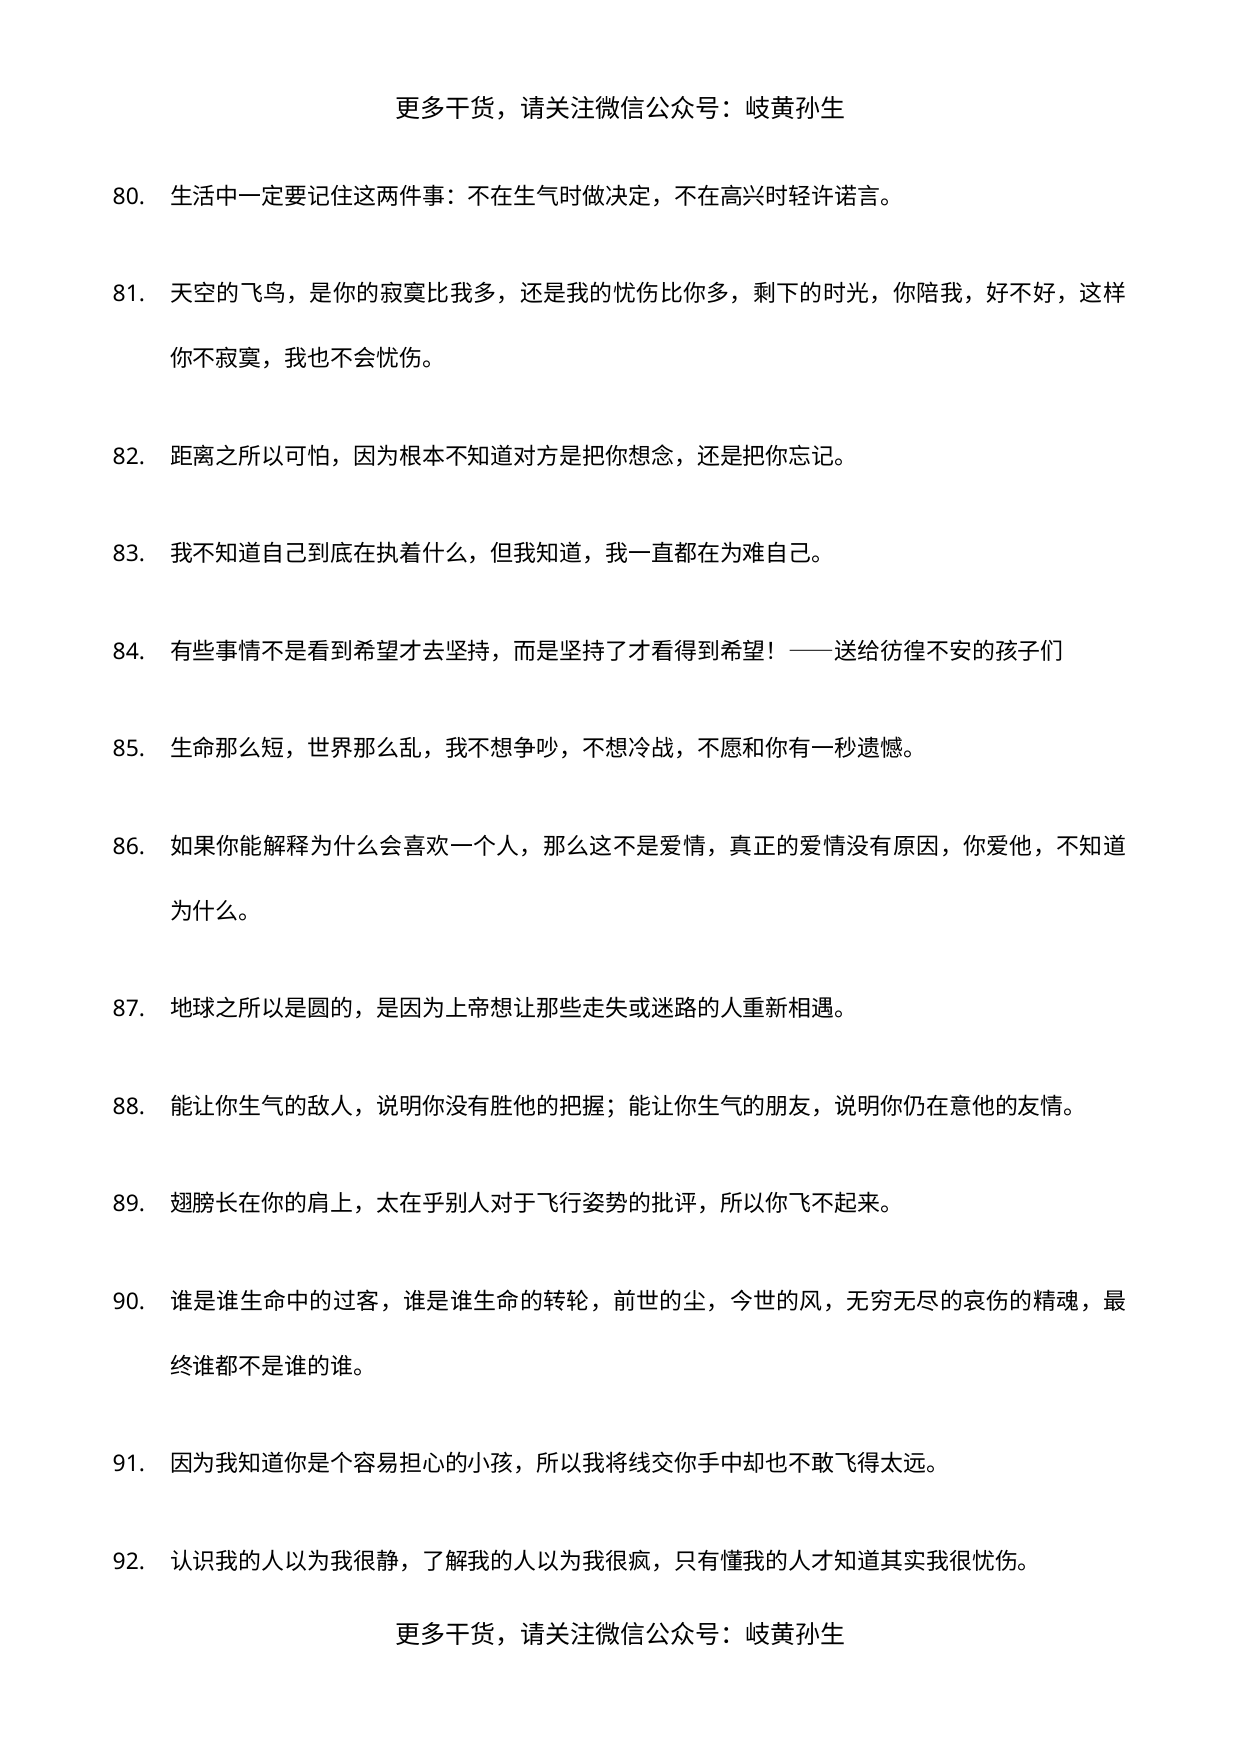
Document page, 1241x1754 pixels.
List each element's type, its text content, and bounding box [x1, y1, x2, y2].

list 地球之所以是圆的，是因为上帝想让那些走失或迷路的人重新相遇。 [112, 974, 1128, 1039]
list 生活中一定要记住这两件事：不在生气时做决定，不在高兴时轻许诺言。 [112, 162, 1128, 227]
list 生命那么短，世界那么乱，我不想争吵，不想冷战，不愿和你有一秒遗憾。 [112, 714, 1128, 779]
list 有些事情不是看到希望才去坚持，而是坚持了才看得到希望！——送给彷徨不安的孩子们 [112, 617, 1128, 682]
list 如果你能解释为什么会喜欢一个人，那么这不是爱情，真正的爱情没有原因，你爱他，不知道为什么。 [112, 812, 1128, 942]
list 谁是谁生命中的过客，谁是谁生命的转轮，前世的尘，今世的风，无穷无尽的哀伤的精魂，最终谁都不是谁的谁。 [112, 1267, 1128, 1397]
list 认识我的人以为我很静，了解我的人以为我很疯，只有懂我的人才知道其实我很忧伤。 [112, 1527, 1128, 1592]
list 能让你生气的敌人，说明你没有胜他的把握；能让你生气的朋友，说明你仍在意他的友情。 [112, 1072, 1128, 1137]
list 天空的飞鸟，是你的寂寞比我多，还是我的忧伤比你多，剩下的时光，你陪我，好不好，这样你不寂寞，我也不会忧伤。 [112, 259, 1128, 389]
list 翅膀长在你的肩上，太在乎别人对于飞行姿势的批评，所以你飞不起来。 [112, 1169, 1128, 1234]
list 我不知道自己到底在执着什么，但我知道，我一直都在为难自己。 [112, 519, 1128, 584]
list 距离之所以可怕，因为根本不知道对方是把你想念，还是把你忘记。 [112, 422, 1128, 487]
list 因为我知道你是个容易担心的小孩，所以我将线交你手中却也不敢飞得太远。 [112, 1429, 1128, 1494]
